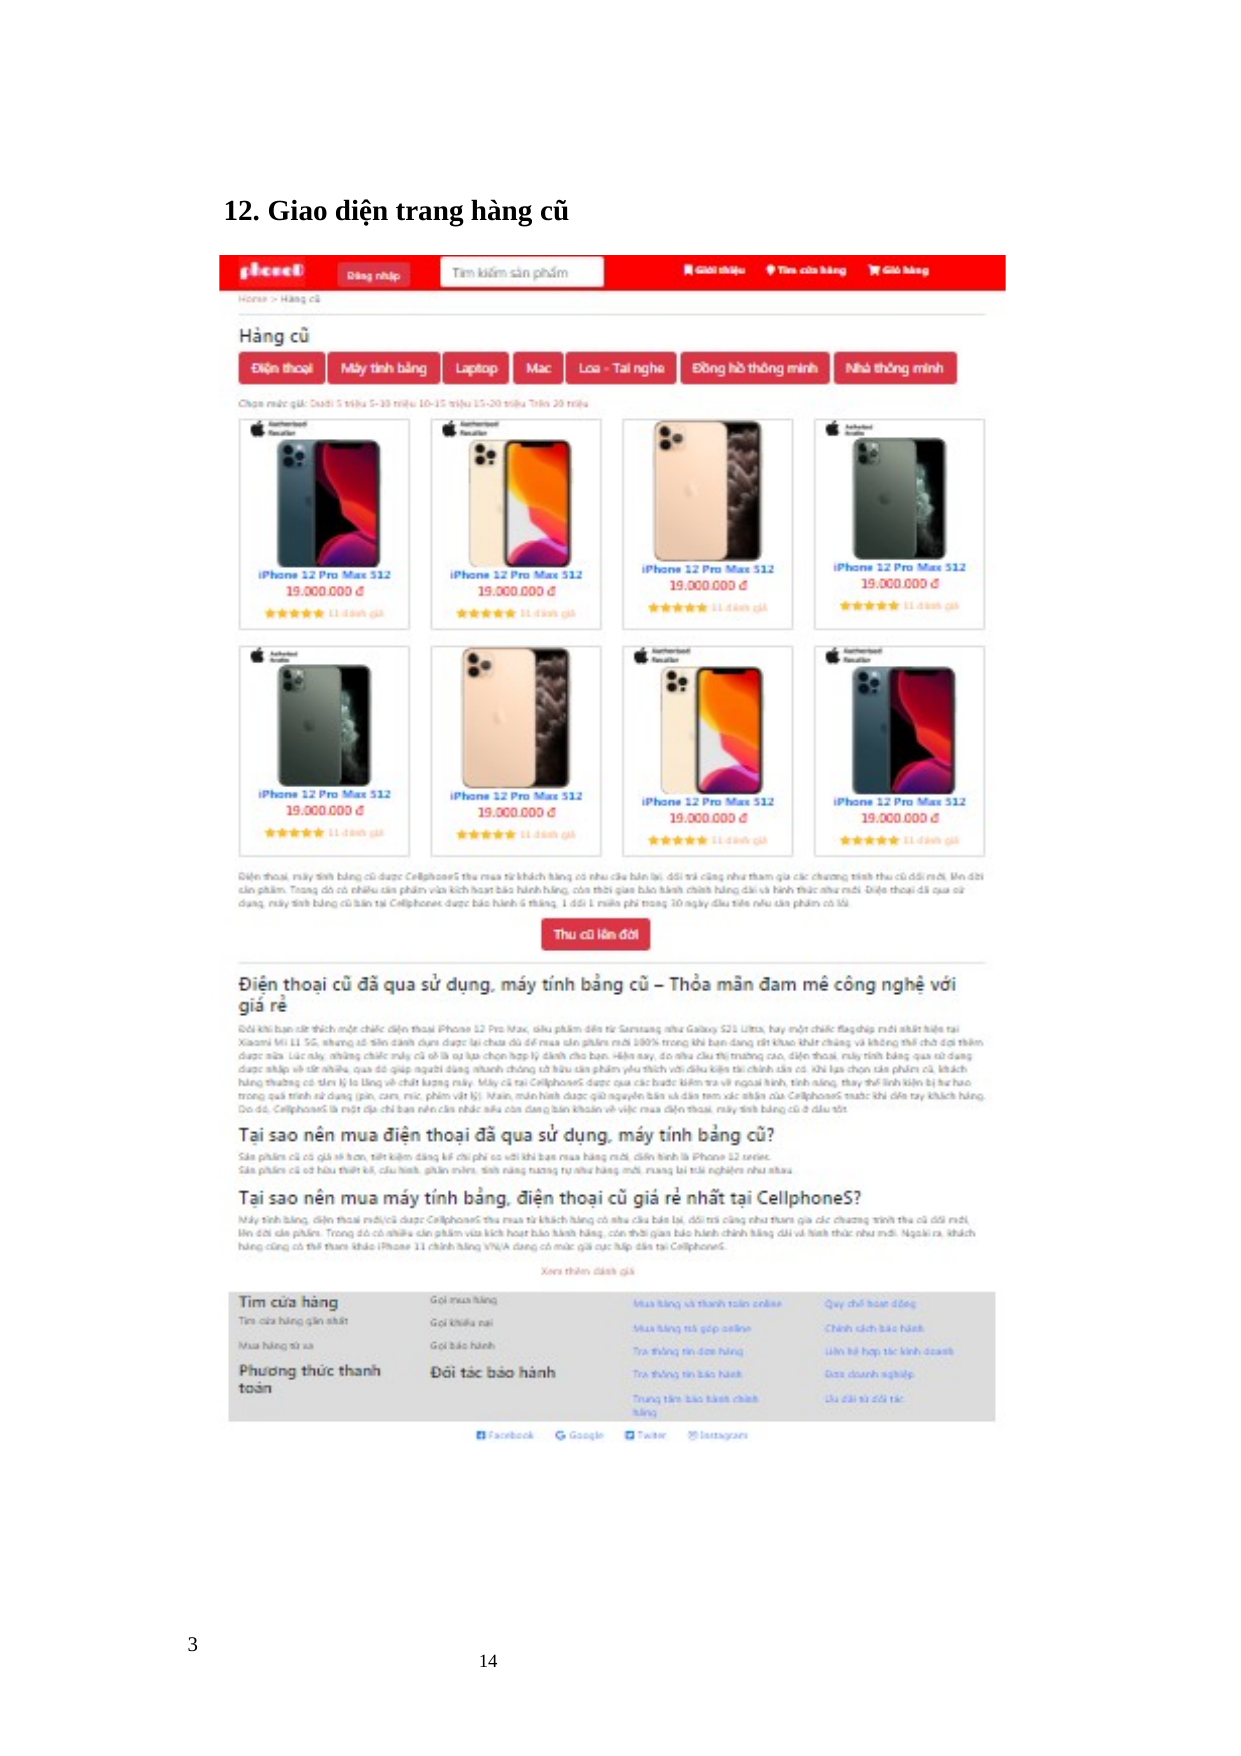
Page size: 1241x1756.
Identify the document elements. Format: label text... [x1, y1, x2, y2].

subtitle Giao diện trang hàng cũ [223, 193, 1053, 227]
picture [219, 255, 1006, 1443]
